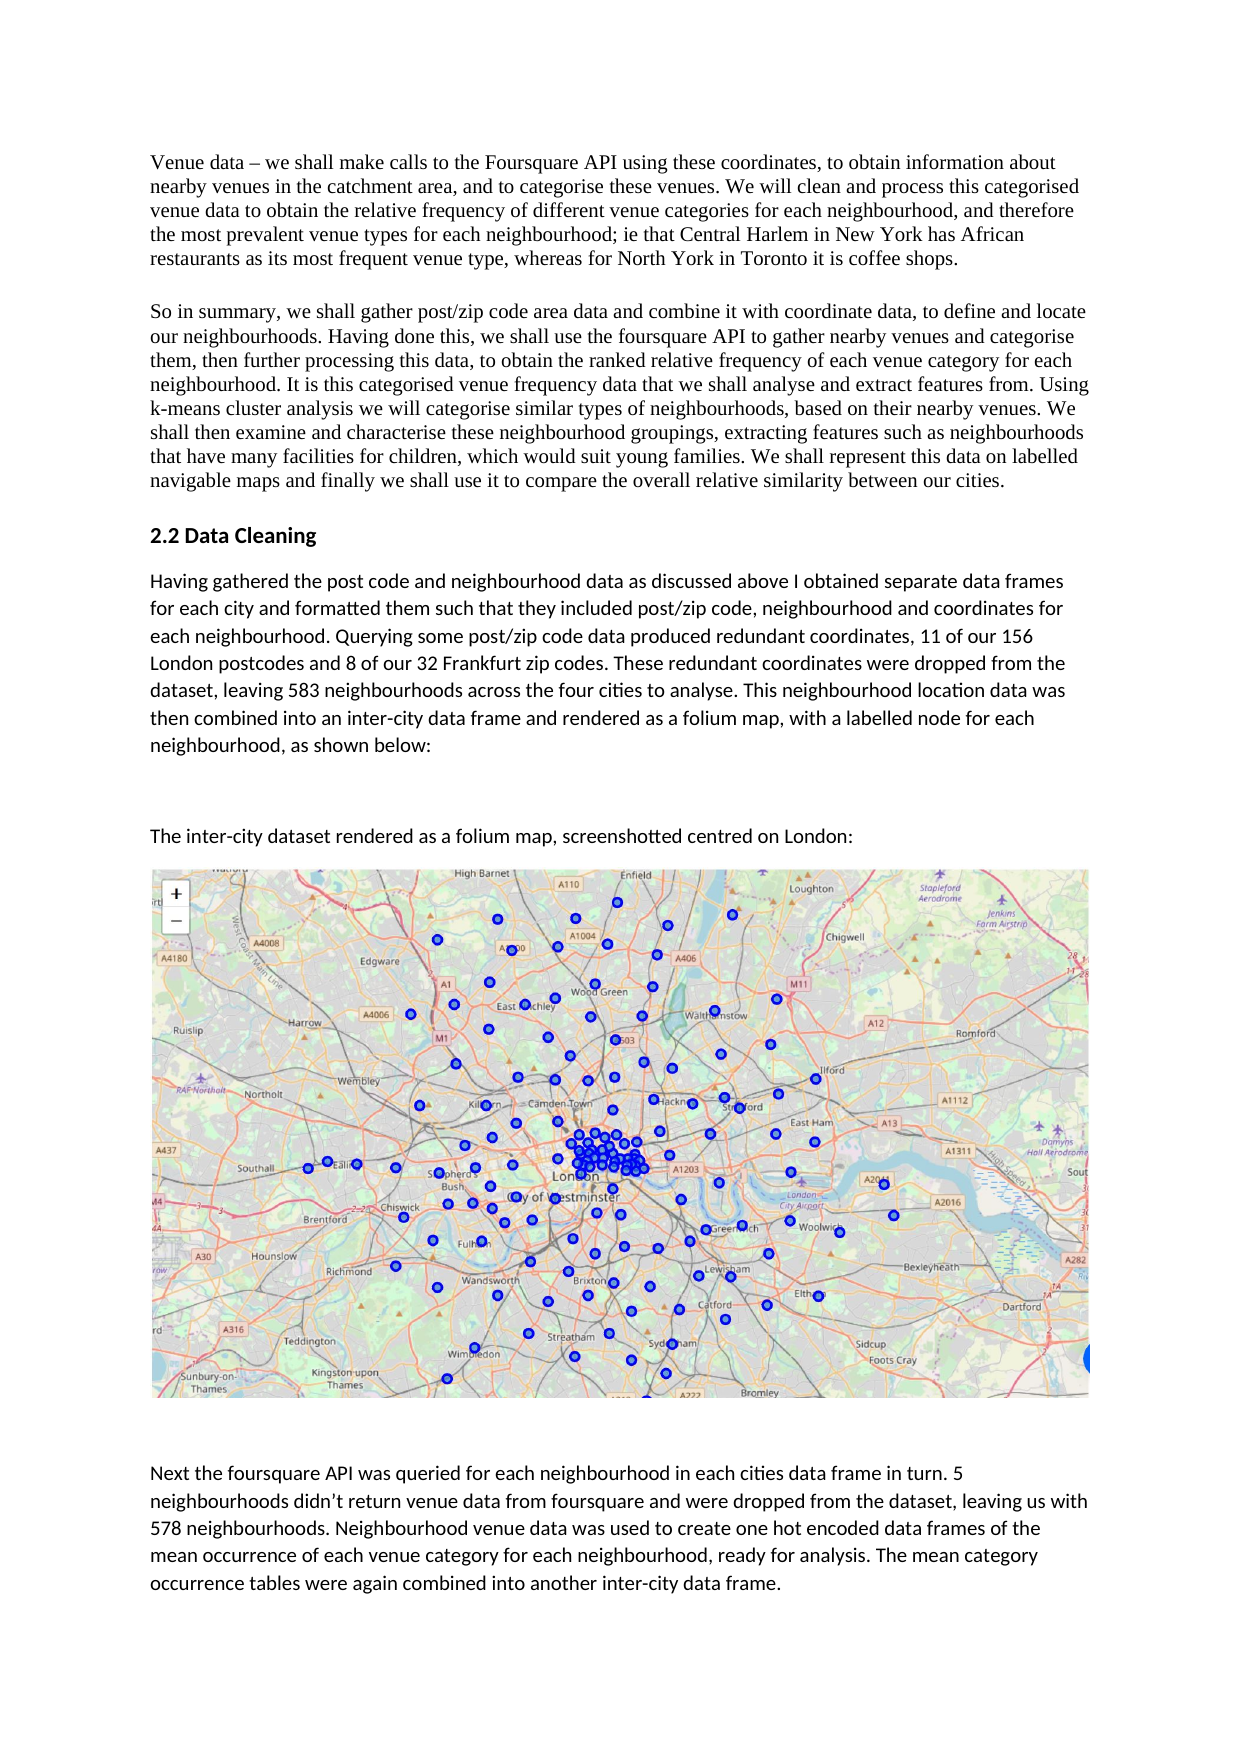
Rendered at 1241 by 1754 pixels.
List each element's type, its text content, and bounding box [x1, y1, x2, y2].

text The inter-city dataset rendered as a folium map, screenshotted centred on London: [150, 823, 1090, 849]
text Venue data – we shall make calls to the Foursquare API using these coordinates, to obtain information about nearby venues in the catchment area, and to categorise these venues. We will clean and process this categorised venue data to obtain the relative frequency of different venue categories for each neighbourhood, and therefore the most prevalent venue types for each neighbourhood; ie that Central Harlem in New York has African restaurants as its most frequent venue type, whereas for North York in Toronto it is coffee shops. [150, 150, 1090, 270]
text Next the foursquare API was queried for each neighbourhood in each cities data frame in turn. 5 neighbourhoods didn’t return venue data from foursquare and were dropped from the dataset, leaving us with 578 neighbourhoods. Neighbourhood venue data was used to create one hot encoded data frames of the mean occurrence of each venue category for each neighbourhood, ready for analysis. The mean category occurrence tables were again combined into another inter-city data frame. [150, 1461, 1090, 1596]
text 2.2 Data Cleaning [150, 521, 1090, 549]
text Having gathered the post code and neighbourhood data as discussed above I obtained separate data frames for each city and formatted them such that they included post/zip code, neighbourhood and coordinates for each neighbourhood. Querying some post/zip code data produced redundant coordinates, 11 of our 156 London postcodes and 8 of our 32 Frankfurt zip codes. These redundant coordinates were dropped from the dataset, leaving 583 neighbourhoods across the four cities to analyse. This neighbourhood location data was then combined into an inter-city data frame and rendered as a folium map, with a labelled node for each neighbourhood, as shown below: [150, 568, 1090, 758]
picture [150, 867, 1090, 1398]
text So in summary, we shall gather post/zip code area data and combine it with coordinate data, to define and locate our neighbourhoods. Having done this, we shall use the foursquare API to gather nearby venues and categorise them, then further processing this data, to obtain the ranked relative frequency of each venue category for each neighbourhood. It is this categorised venue frequency data that we shall analyse and extract features from. Using k-means cluster analysis we will categorise similar types of neighbourhoods, based on their nearby venues. We shall then examine and characterise these neighbourhood groupings, extracting features such as neighbourhoods that have many facilities for children, which would suit young families. We shall represent this data on labelled navigable maps and finally we shall use it to compare the overall relative similarity between our cities. [150, 299, 1090, 492]
